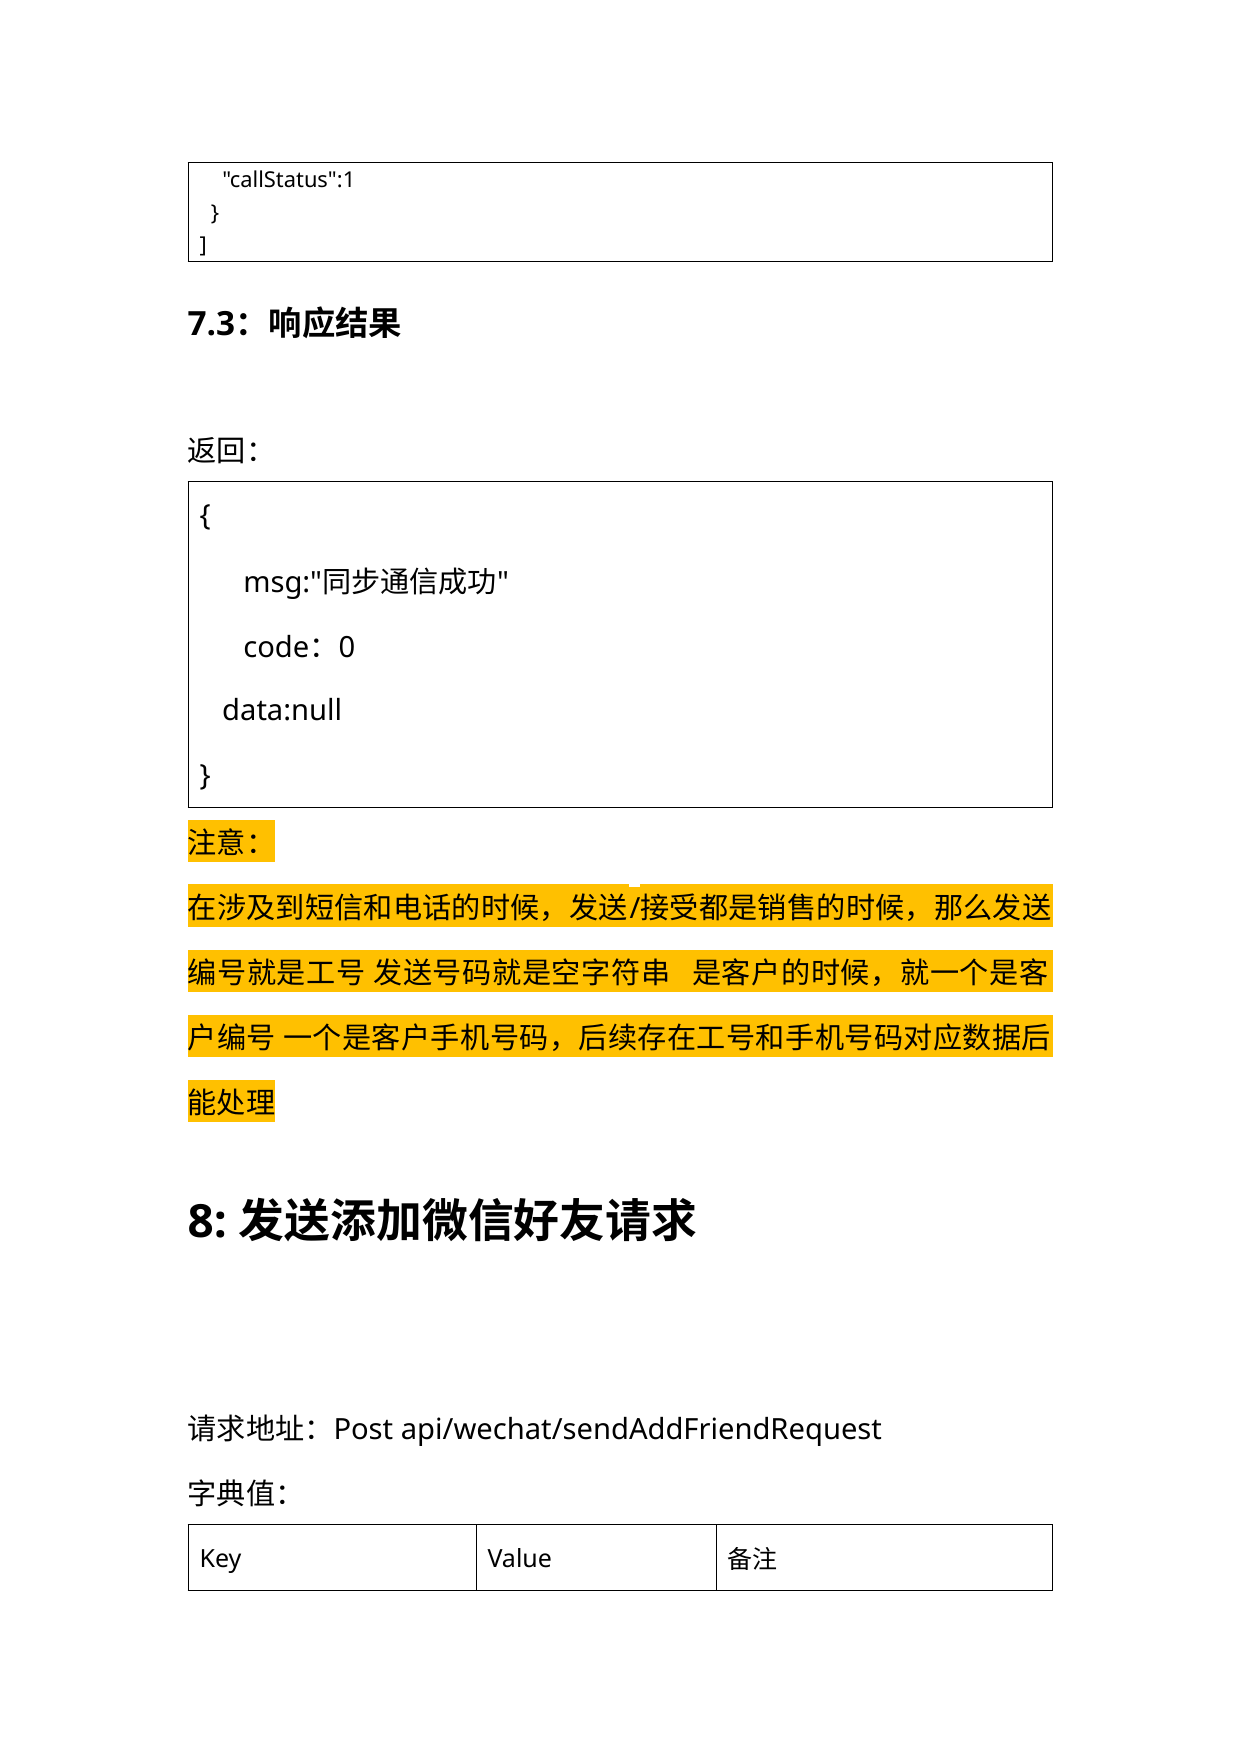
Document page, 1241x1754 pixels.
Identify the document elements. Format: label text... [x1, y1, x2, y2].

text 在涉及到短信和电话的时候，发送/接受都是销售的时候，那么发送编号就是工号 发送号码就是空字符串 是客户的时候，就一个是客户编号 一个是客户手机号码，后续存在工号和手机号码对应数据后能处理 [187, 873, 1053, 1133]
text 请求地址：Post api/wechat/sendAddFriendRequest [187, 1394, 1053, 1459]
text 字典值： [187, 1459, 1053, 1524]
table_header 备注 [717, 1525, 1052, 1590]
table_header Key [189, 1525, 476, 1590]
table_header Value [477, 1525, 716, 1590]
subtitle 7.3：响应结果 [187, 289, 1053, 354]
table_header { msg:"同步通信成功" code：0 data:null } [189, 482, 1052, 807]
subtitle 8: 发送添加微信好友请求 [187, 1168, 1053, 1266]
text 返回： [187, 416, 1053, 481]
text 注意： [187, 808, 1053, 873]
